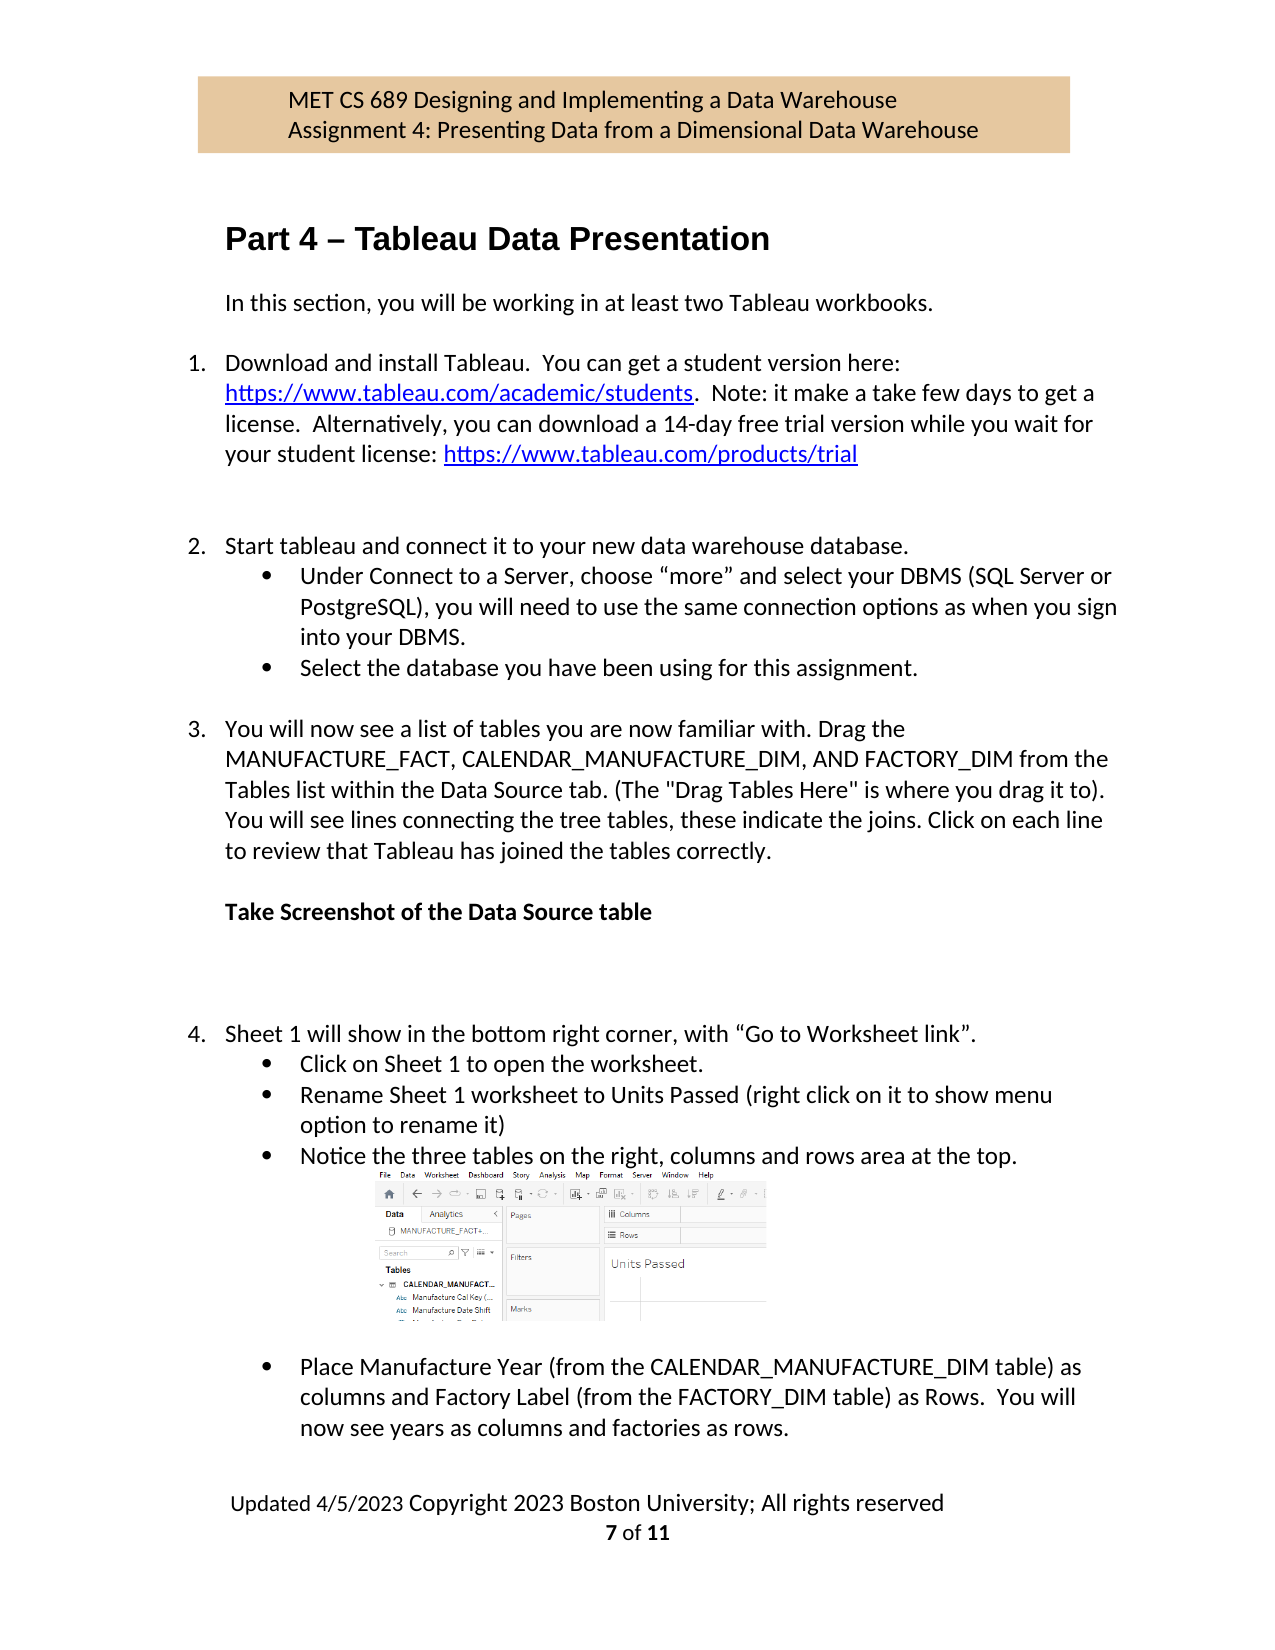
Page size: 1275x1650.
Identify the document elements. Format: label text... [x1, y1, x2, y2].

list Under Connect to a Server, choose “more” and select your DBMS (SQL Server or PostgreSQL), you will need to use the same connection options as when you sign into your DBMS. [262, 560, 1125, 652]
list Sheet 1 will show in the bottom right corner, with “Go to Worksheet link”. [187, 1018, 1125, 1049]
list Notice the three tables on the right, columns and rows area at the top. [262, 1140, 1125, 1171]
picture [375, 1170, 767, 1321]
list Rename Sheet 1 worksheet to Units Passed (right click on it to show menu option to rename it) [262, 1079, 1125, 1140]
text In this section, you will be working in at least two Tableau workbooks. [225, 287, 1125, 317]
list Place Manufacture Year (from the CALENDAR_MANUFACTURE_DIM table) as columns and Factory Label (from the FACTORY_DIM table) as Rows. You will now see years as columns and factories as rows. [262, 1351, 1125, 1443]
list Download and install Tableau. You can get a student version here: https://www.tableau.com/academic/students. Note: it make a take few days to get a license. Alternatively, you can download a 14-day free trial version while you wait for your student license: https://www.tableau.com/products/trial [187, 347, 1125, 469]
list Click on Sheet 1 to open the worksheet. [262, 1049, 1125, 1079]
list Start tableau and connect it to your new data warehouse database. [187, 530, 1125, 560]
subtitle Part 4 – Tableau Data Presentation [225, 219, 1125, 258]
list You will now see a list of tables you are now familiar with. Drag the MANUFACTURE_FACT, CALENDAR_MANUFACTURE_DIM, AND FACTORY_DIM from the Tables list within the Data Source tab. (The "Drag Tables Here" is where you drag it to). You will see lines connecting the tree tables, these indicate the joins. Click on each line to review that Tableau has joined the tables correctly. [187, 713, 1125, 866]
list Take Screenshot of the Data Source table [225, 896, 1125, 927]
list Select the database you have been using for this assignment. [262, 652, 1125, 682]
